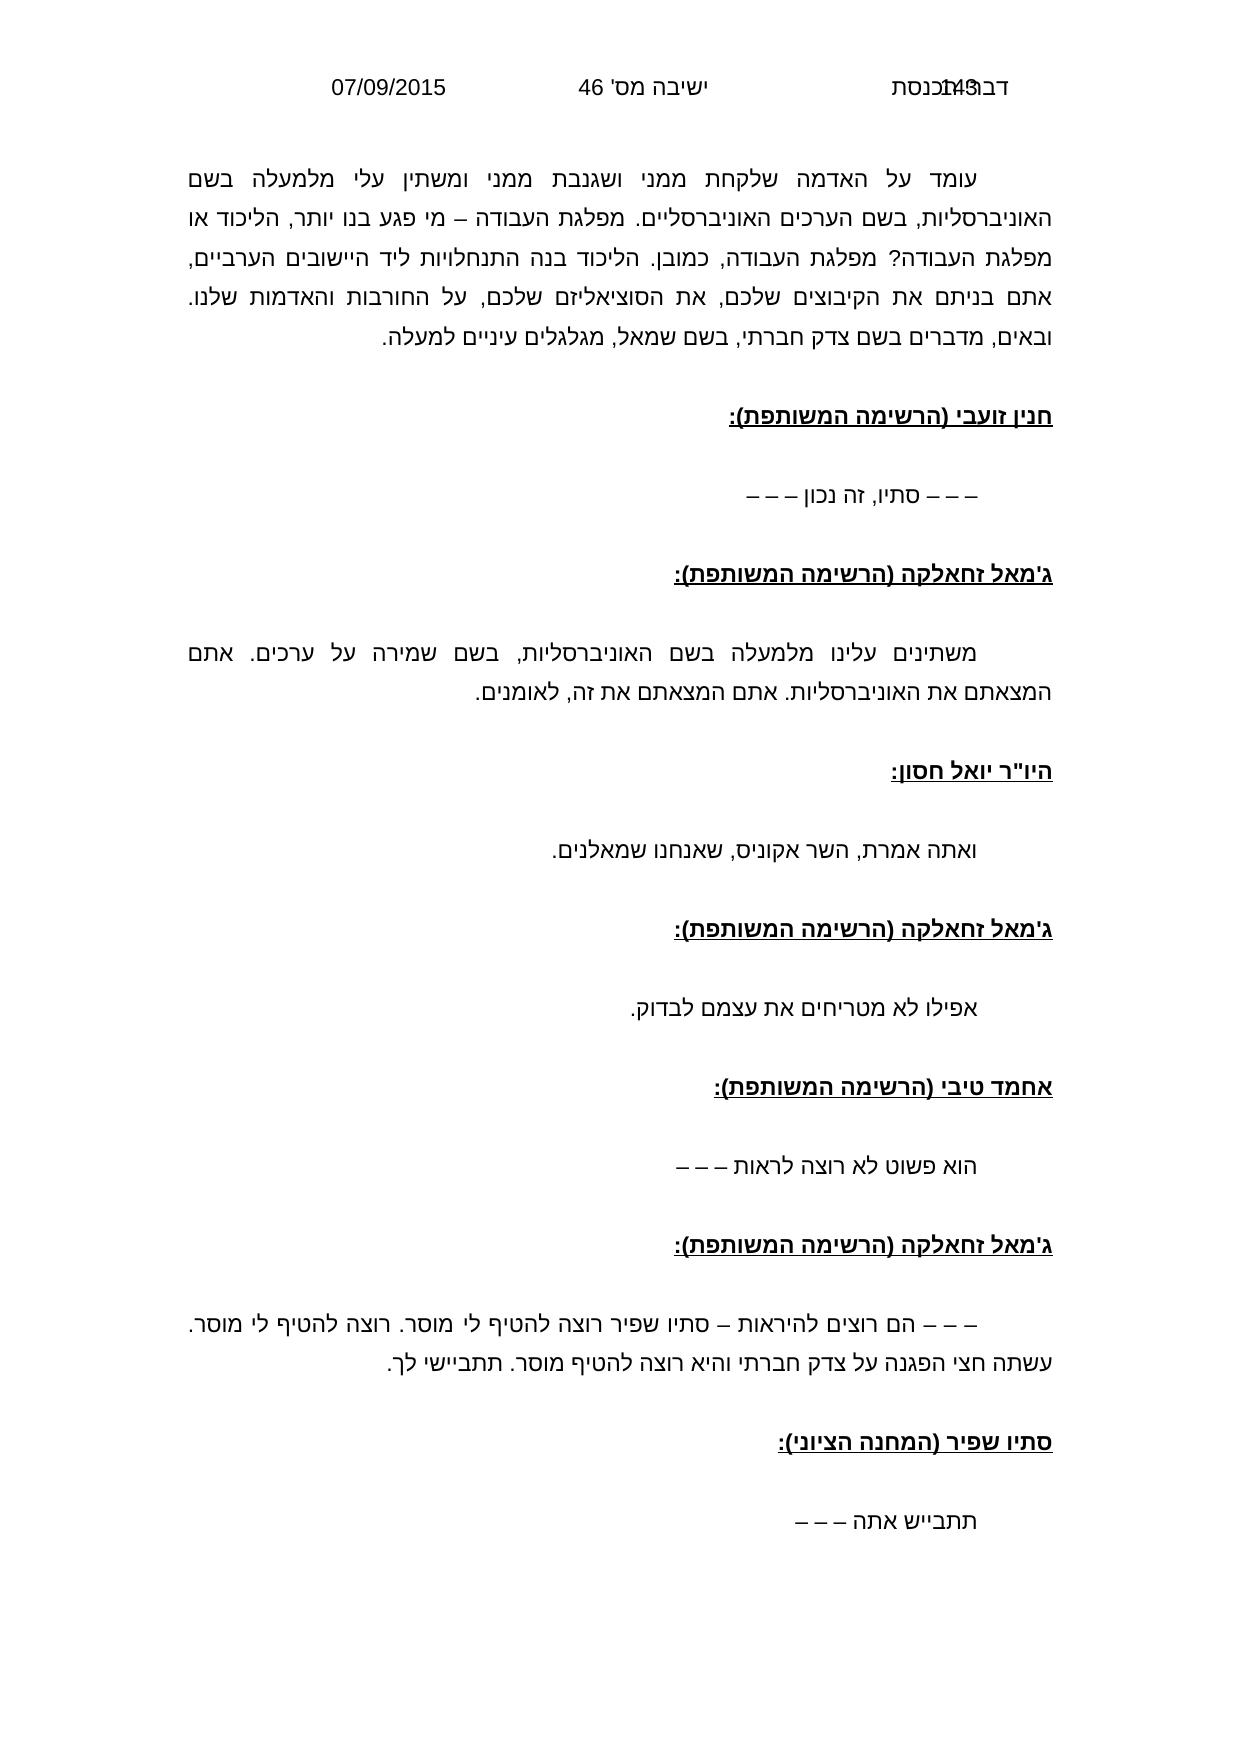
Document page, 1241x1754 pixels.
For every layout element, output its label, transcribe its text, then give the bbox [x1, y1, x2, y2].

text ג'מאל זחאלקה (הרשימה המשותפת): [187, 916, 1053, 942]
text עומד על האדמה שלקחת ממני ושגנבת ממני ומשתין עלי מלמעלה בשם האוניברסליות, בשם הערכים האוניברסליים. מפלגת העבודה – מי פגע בנו יותר, הליכוד או מפלגת העבודה? מפלגת העבודה, כמובן. הליכוד בנה התנחלויות ליד היישובים הערביים, אתם בניתם את הקיבוצים שלכם, את הסוציאליזם שלכם, על החורבות והאדמות שלנו. ובאים, מדברים בשם צדק חברתי, בשם שמאל, מגלגלים עיניים למעלה. [187, 166, 1053, 350]
text אחמד טיבי (הרשימה המשותפת): [187, 1074, 1053, 1100]
text תתבייש אתה – – – [187, 1508, 1053, 1534]
text משתינים עלינו מלמעלה בשם האוניברסליות, בשם שמירה על ערכים. אתם המצאתם את האוניברסליות. אתם המצאתם את זה, לאומנים. [187, 639, 1053, 705]
text היו"ר יואל חסון: [187, 758, 1053, 784]
text ואתה אמרת, השר אקוניס, שאנחנו שמאלנים. [187, 837, 1053, 863]
text סתיו שפיר (המחנה הציוני): [187, 1429, 1053, 1456]
text אפילו לא מטריחים את עצמם לבדוק. [187, 995, 1053, 1021]
text ג'מאל זחאלקה (הרשימה המשותפת): [187, 561, 1053, 587]
text הוא פשוט לא רוצה לראות – – – [187, 1153, 1053, 1179]
text ג'מאל זחאלקה (הרשימה המשותפת): [187, 1232, 1053, 1258]
text חנין זועבי (הרשימה המשותפת): [187, 403, 1053, 429]
text – – – סתיו, זה נכון – – – [187, 482, 1053, 508]
text – – – הם רוצים להיראות – סתיו שפיר רוצה להטיף לי מוסר. רוצה להטיף לי מוסר. עשתה חצי הפגנה על צדק חברתי והיא רוצה להטיף מוסר. תתביישי לך. [187, 1311, 1053, 1377]
